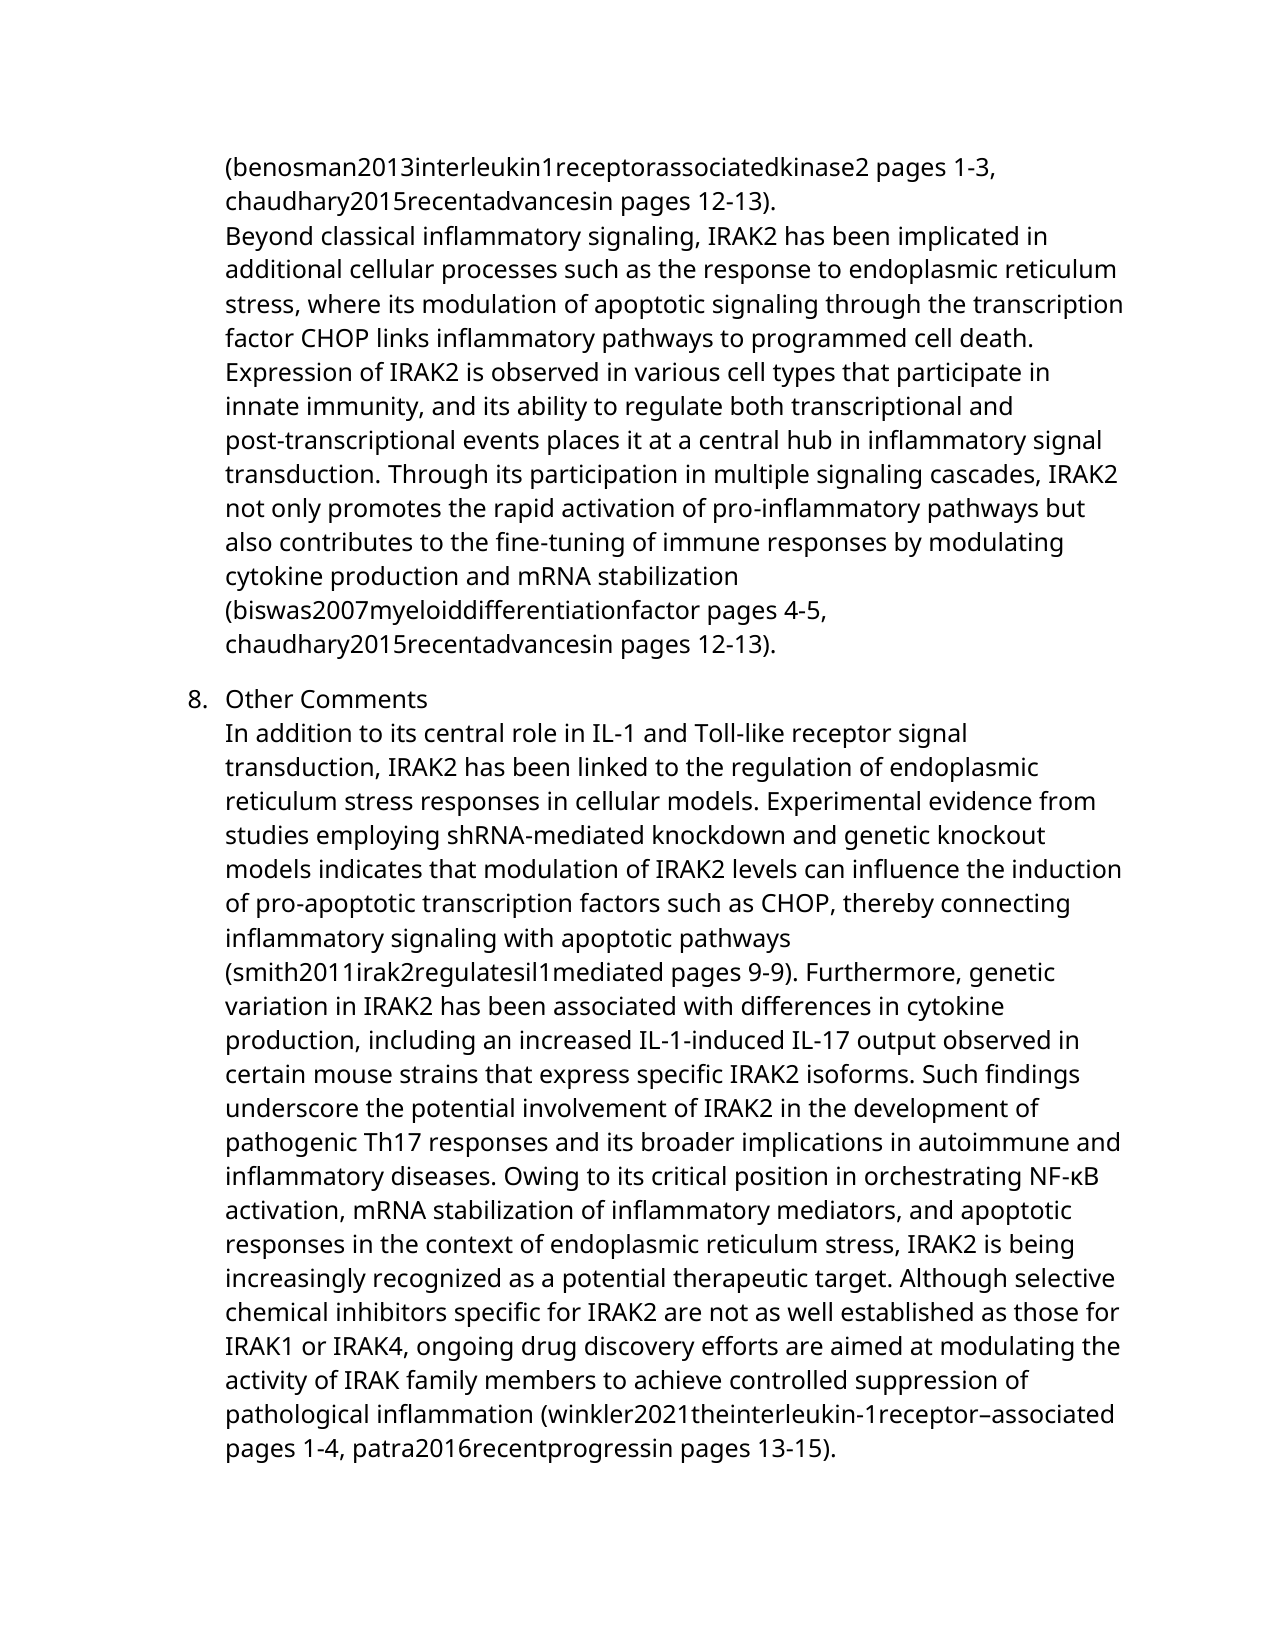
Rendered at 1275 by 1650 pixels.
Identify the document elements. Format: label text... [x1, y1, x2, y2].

list Other Comments In addition to its central role in IL‑1 and Toll‑like receptor signal transduction, IRAK2 has been linked to the regulation of endoplasmic reticulum stress responses in cellular models. Experimental evidence from studies employing shRNA‑mediated knockdown and genetic knockout models indicates that modulation of IRAK2 levels can influence the induction of pro‑apoptotic transcription factors such as CHOP, thereby connecting inflammatory signaling with apoptotic pathways (smith2011irak2regulatesil1mediated pages 9-9). Furthermore, genetic variation in IRAK2 has been associated with differences in cytokine production, including an increased IL‑1‑induced IL‑17 output observed in certain mouse strains that express specific IRAK2 isoforms. Such findings underscore the potential involvement of IRAK2 in the development of pathogenic Th17 responses and its broader implications in autoimmune and inflammatory diseases. Owing to its critical position in orchestrating NF‑κB activation, mRNA stabilization of inflammatory mediators, and apoptotic responses in the context of endoplasmic reticulum stress, IRAK2 is being increasingly recognized as a potential therapeutic target. Although selective chemical inhibitors specific for IRAK2 are not as well established as those for IRAK1 or IRAK4, ongoing drug discovery efforts are aimed at modulating the activity of IRAK family members to achieve controlled suppression of pathological inflammation (winkler2021theinterleukin‐1receptor–associated pages 1-4, patra2016recentprogressin pages 13-15). [187, 682, 1125, 1465]
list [187, 150, 1125, 661]
